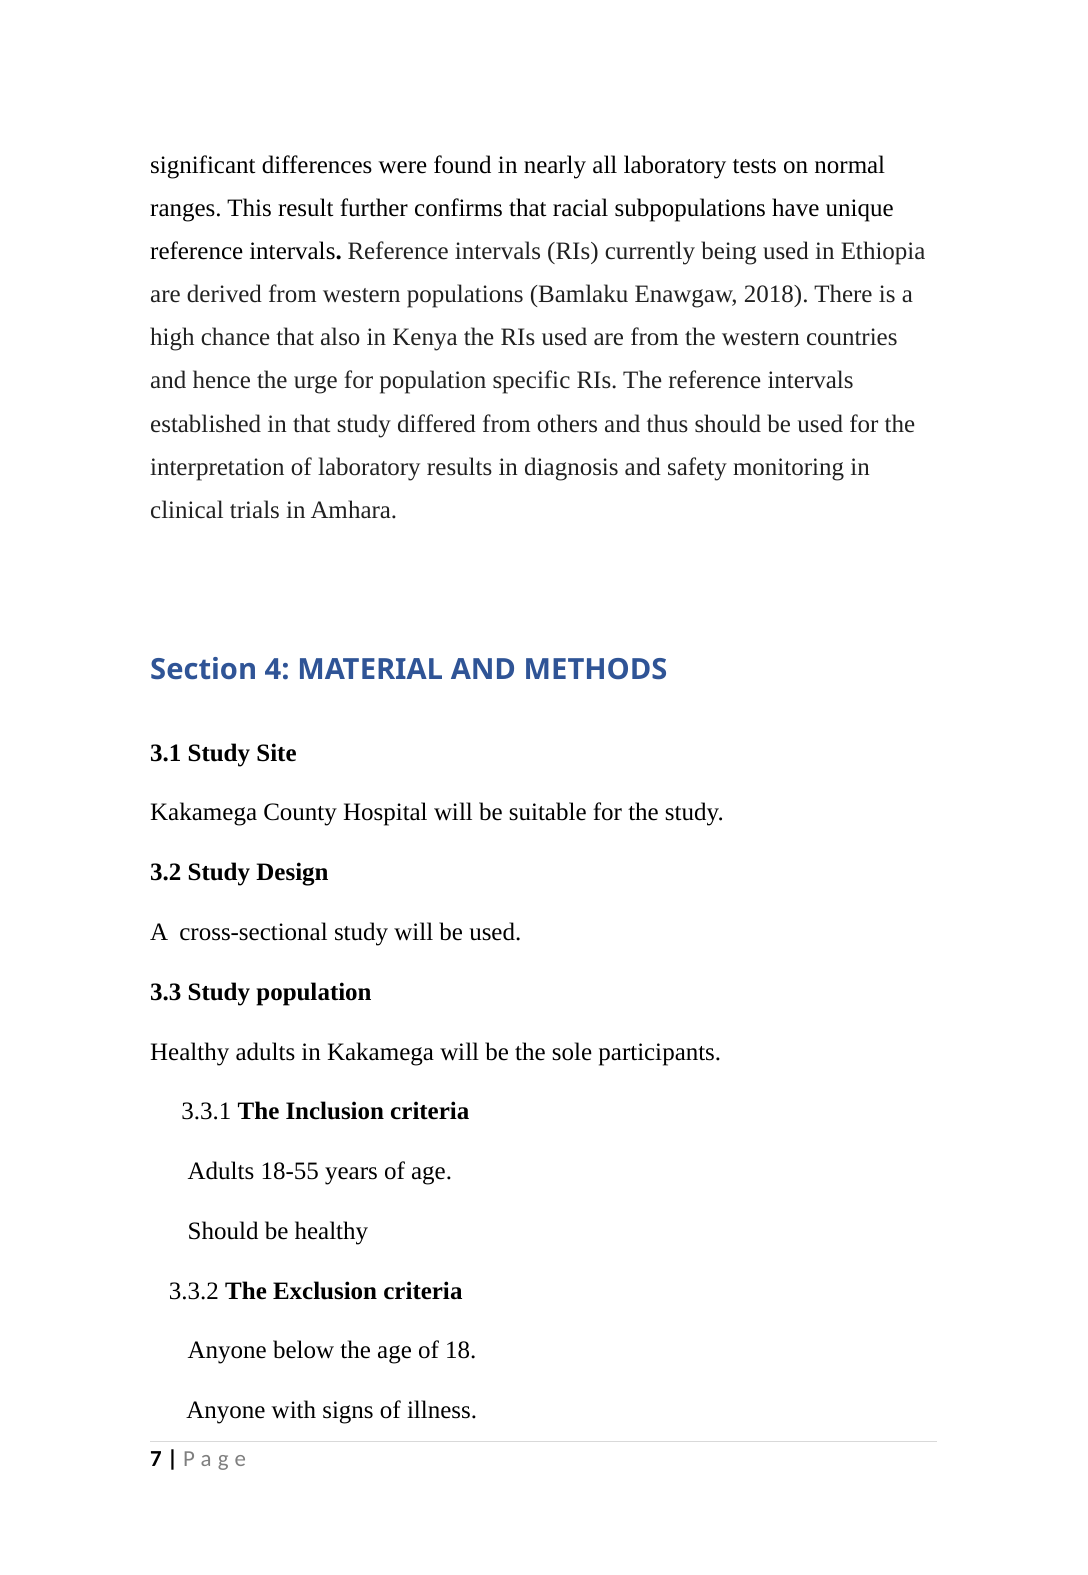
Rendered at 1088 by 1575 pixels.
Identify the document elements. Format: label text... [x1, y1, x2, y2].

text 3.1 Study Site [150, 738, 937, 766]
text Adults 18-55 years of age. [150, 1156, 937, 1185]
subtitle Section 4: MATERIAL AND METHODS [150, 648, 937, 688]
text A cross-sectional study will be used. [150, 917, 937, 946]
text 3.3.2 The Exclusion criteria [150, 1276, 937, 1304]
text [150, 150, 937, 524]
text 3.2 Study Design [150, 857, 937, 886]
text Kakamega County Hospital will be suitable for the study. [150, 797, 937, 826]
text Anyone with signs of illness. [150, 1395, 937, 1424]
text Healthy adults in Kakamega will be the sole participants. [150, 1037, 937, 1065]
text Should be healthy [150, 1216, 937, 1245]
text Anyone below the age of 18. [150, 1336, 937, 1364]
text 3.3.1 The Inclusion criteria [150, 1096, 937, 1125]
text 3.3 Study population [150, 977, 937, 1006]
